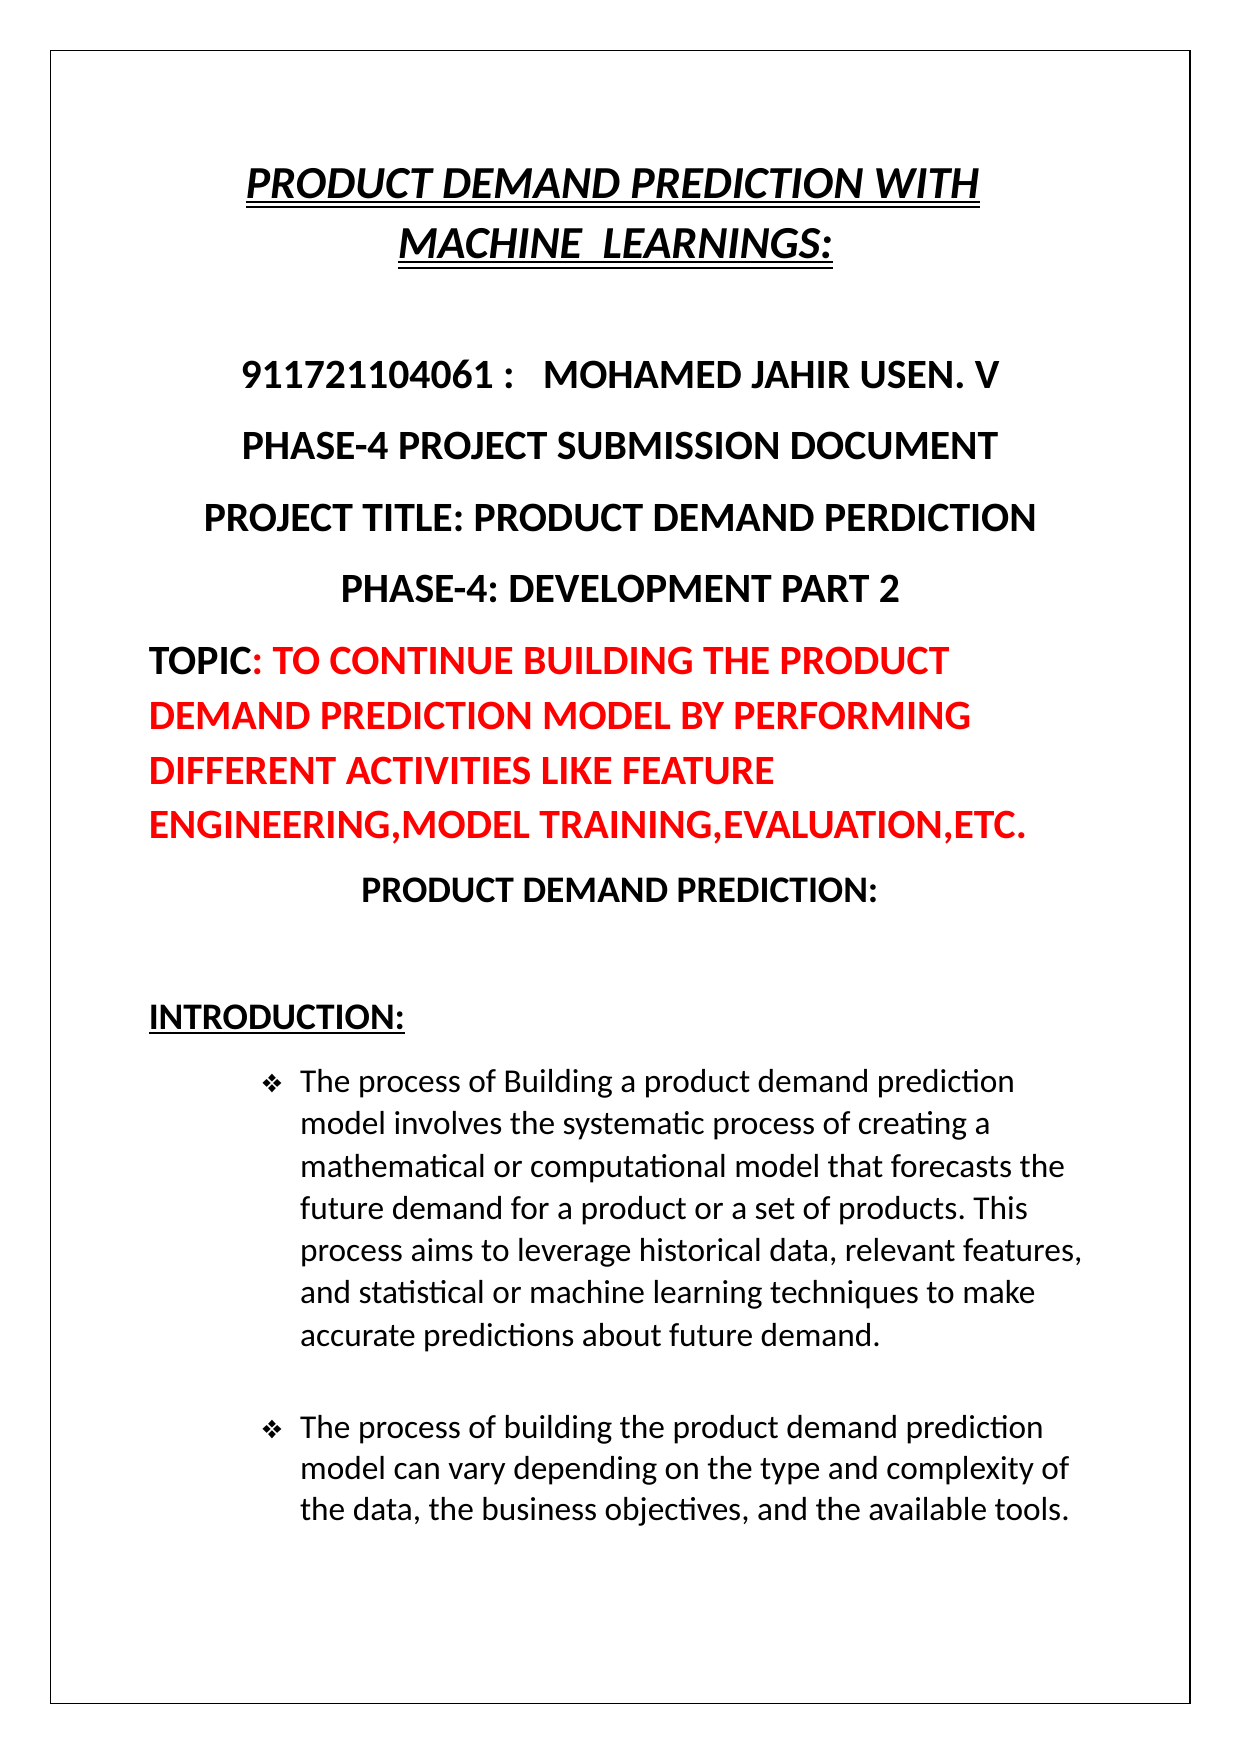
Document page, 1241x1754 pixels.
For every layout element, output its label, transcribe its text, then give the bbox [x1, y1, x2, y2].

text INTRODUCTION: [148, 993, 1120, 1038]
text DEMAND PREDICTION MODEL BY PERFORMING [148, 689, 1120, 739]
text 911721104061 : MOHAMED JAHIR USEN. V [150, 348, 1090, 398]
text DIFFERENT ACTIVITIES LIKE FEATURE [148, 744, 1120, 794]
text PRODUCT DEMAND PREDICTION WITH MACHINE LEARNINGS: [246, 154, 1120, 270]
text PROJECT TITLE: PRODUCT DEMAND PERDICTION [150, 491, 1090, 542]
text PHASE-4 PROJECT SUBMISSION DOCUMENT [150, 419, 1090, 470]
text TOPIC: TO CONTINUE BUILDING THE PRODUCT [148, 634, 1120, 685]
text PRODUCT DEMAND PREDICTION: [150, 866, 1090, 912]
text ENGINEERING,MODEL TRAINING,EVALUATION,ETC. [148, 798, 1120, 849]
list The process of building the product demand prediction model can vary depending on the type and complexity of the data, the business objectives, and the available tools. [262, 1406, 1090, 1528]
text PHASE-4: DEVELOPMENT PART 2 [150, 562, 1091, 613]
list The process of Building a product demand prediction model involves the systematic process of creating a mathematical or computational model that forecasts the future demand for a product or a set of products. This process aims to leverage historical data, relevant features, and statistical or machine learning techniques to make accurate predictions about future demand. [262, 1060, 1090, 1354]
